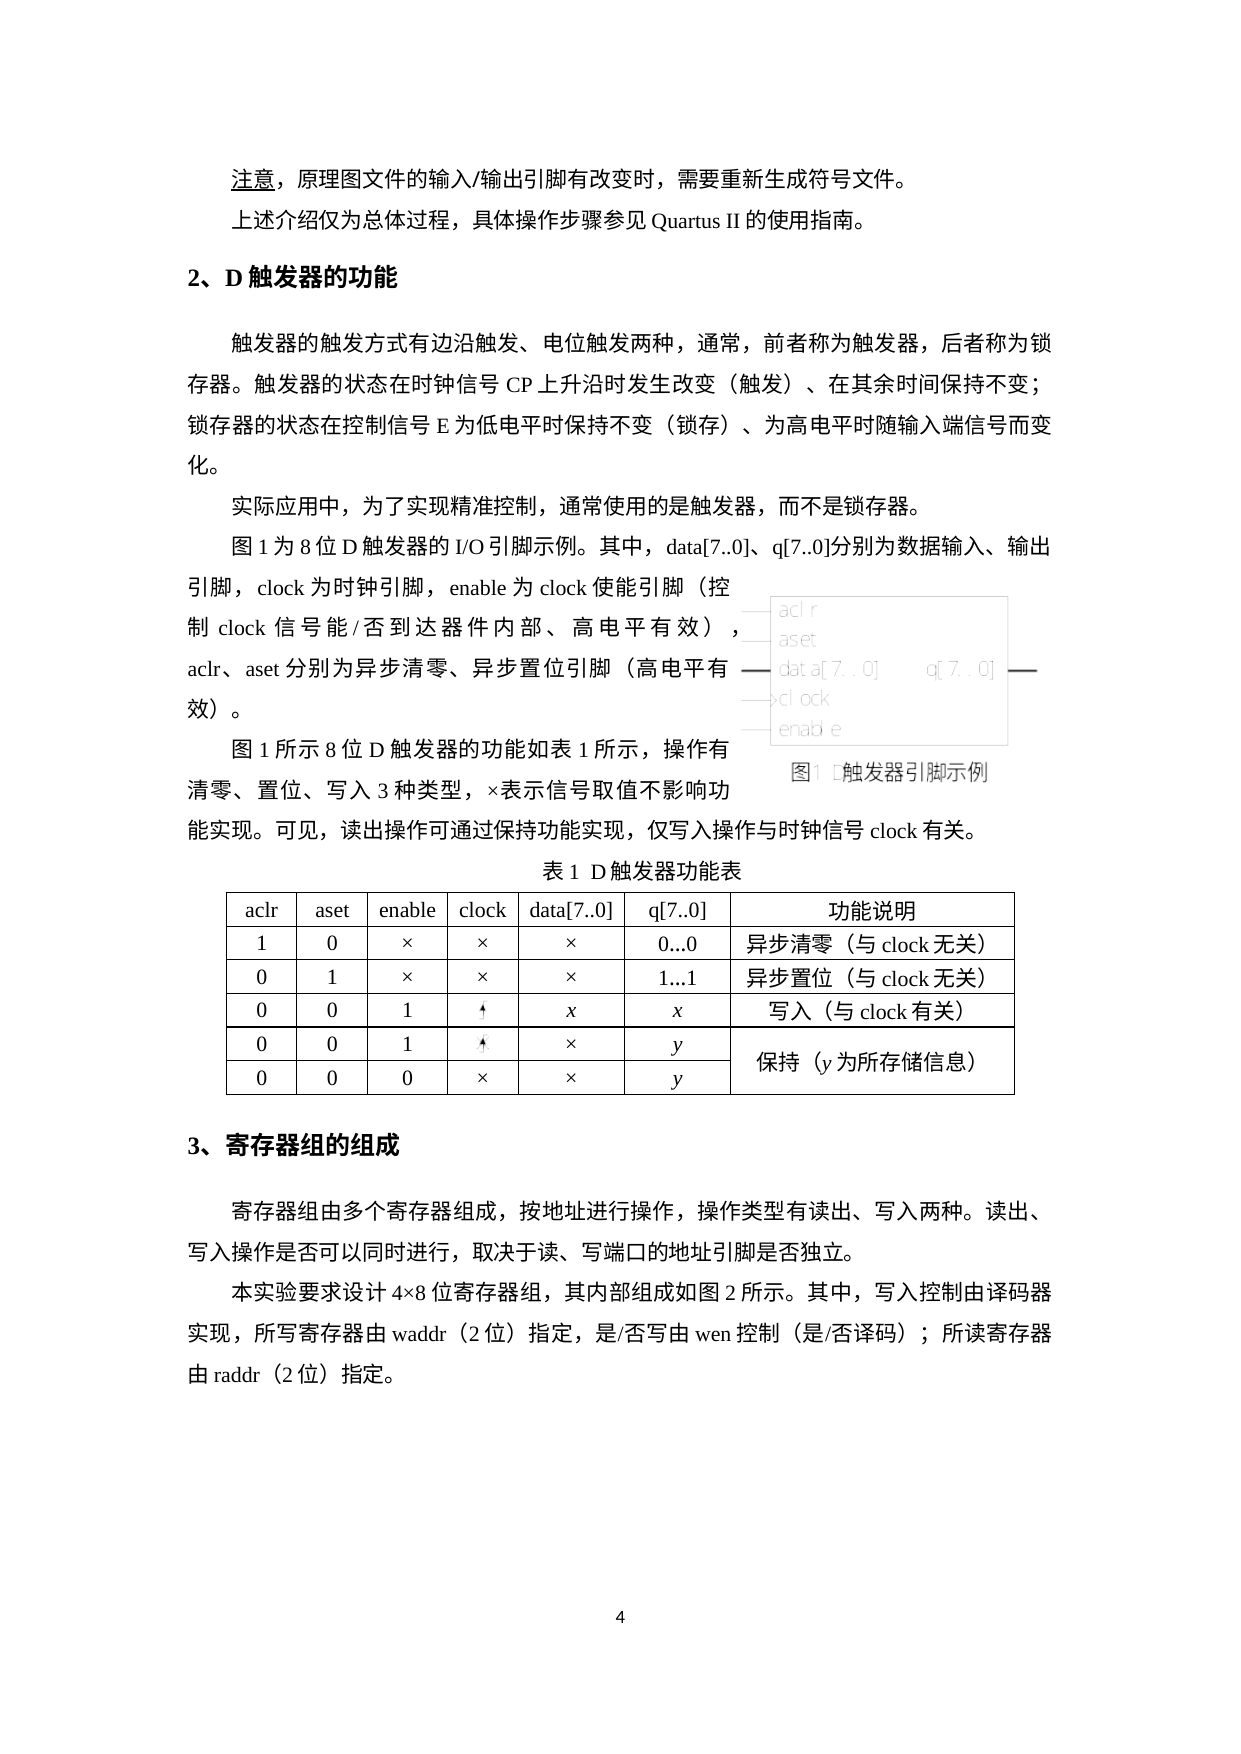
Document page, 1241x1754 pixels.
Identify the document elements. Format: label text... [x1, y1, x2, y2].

table_header data[7..0] [519, 893, 624, 926]
table_cell 0 [368, 1061, 447, 1093]
table_cell × [448, 1061, 518, 1093]
table_cell × [448, 927, 518, 959]
table_cell 1 [297, 960, 367, 993]
table_cell 写入（与clock有关） [731, 994, 1014, 1026]
text 触发器的触发方式有边沿触发、电位触发两种，通常，前者称为触发器，后者称为锁存器。触发器的状态在时钟信号CP上升沿时发生改变（触发）、在其余时间保持不变；锁存器的状态在控制信号E为低电平时保持不变（锁存）、为高电平时随输入端信号而变化。 [187, 326, 1053, 480]
table_cell 0 [297, 1061, 367, 1093]
table_cell 0 [297, 1028, 367, 1060]
table_cell 1 [227, 927, 296, 959]
text 实际应用中，为了实现精准控制，通常使用的是触发器，而不是锁存器。 [187, 488, 1053, 521]
table_cell [448, 994, 518, 1026]
table_cell 0 [297, 994, 367, 1026]
table_header clock [448, 893, 518, 926]
table_cell 1 [368, 1028, 447, 1060]
table_cell x [625, 994, 730, 1026]
table_cell 0 [297, 927, 367, 959]
table_header 功能说明 [731, 893, 1014, 926]
table_cell × [519, 1028, 624, 1060]
table_header aclr [227, 893, 296, 926]
text 注意，原理图文件的输入/输出引脚有改变时，需要重新生成符号文件。 [187, 162, 1053, 194]
table_cell 1…1 [625, 960, 730, 993]
table_cell x [519, 994, 624, 1026]
table_cell × [368, 960, 447, 993]
text 表1 D触发器功能表 [187, 853, 1053, 886]
text 图1为8位D触发器的I/O引脚示例。其中，data[7..0]、q[7..0]分别为数据输入、输出引脚，clock为时钟引脚，enable为clock使能引脚（控制clock信号能/否到达器件内部、高电平有效），aclr、aset分别为异步清零、异步置位引脚（高电平有效）。 [187, 529, 1053, 724]
table_cell 0 [227, 1061, 296, 1093]
table_header aset [297, 893, 367, 926]
table_cell 0 [227, 960, 296, 993]
table_header q[7..0] [625, 893, 730, 926]
table_cell [448, 1028, 518, 1060]
table_cell 0 [227, 1028, 296, 1060]
table_cell y [625, 1061, 730, 1093]
table_cell 1 [368, 994, 447, 1026]
table_cell 异步置位（与clock无关） [731, 960, 1014, 993]
table_cell × [519, 1061, 624, 1093]
table_cell 0…0 [625, 927, 730, 959]
subtitle 3、寄存器组的组成 [187, 1111, 1053, 1176]
text 寄存器组由多个寄存器组成，按地址进行操作，操作类型有读出、写入两种。读出、写入操作是否可以同时进行，取决于读、写端口的地址引脚是否独立。 [187, 1194, 1053, 1267]
text 图1所示8位D触发器的功能如表1所示，操作有清零、置位、写入3种类型，×表示信号取值不影响功能实现。可见，读出操作可通过保持功能实现，仅写入操作与时钟信号clock有关。 [187, 732, 1053, 845]
table_header enable [368, 893, 447, 926]
table_cell 异步清零（与clock无关） [731, 927, 1014, 959]
text 上述介绍仅为总体过程，具体操作步骤参见Quartus II的使用指南。 [187, 202, 1053, 235]
text 本实验要求设计4×8位寄存器组，其内部组成如图2所示。其中，写入控制由译码器实现，所写寄存器由waddr（2位）指定，是/否写由wen控制（是/否译码）；所读寄存器由raddr（2位）指定。 [187, 1275, 1053, 1389]
table_cell × [368, 927, 447, 959]
table_cell 保持（y为所存储信息） [731, 1028, 1014, 1093]
table_cell × [519, 960, 624, 993]
table_cell × [448, 960, 518, 993]
subtitle 2、D触发器的功能 [187, 243, 1053, 308]
table_cell × [519, 927, 624, 959]
table_cell 0 [227, 994, 296, 1026]
table_cell y [625, 1028, 730, 1060]
